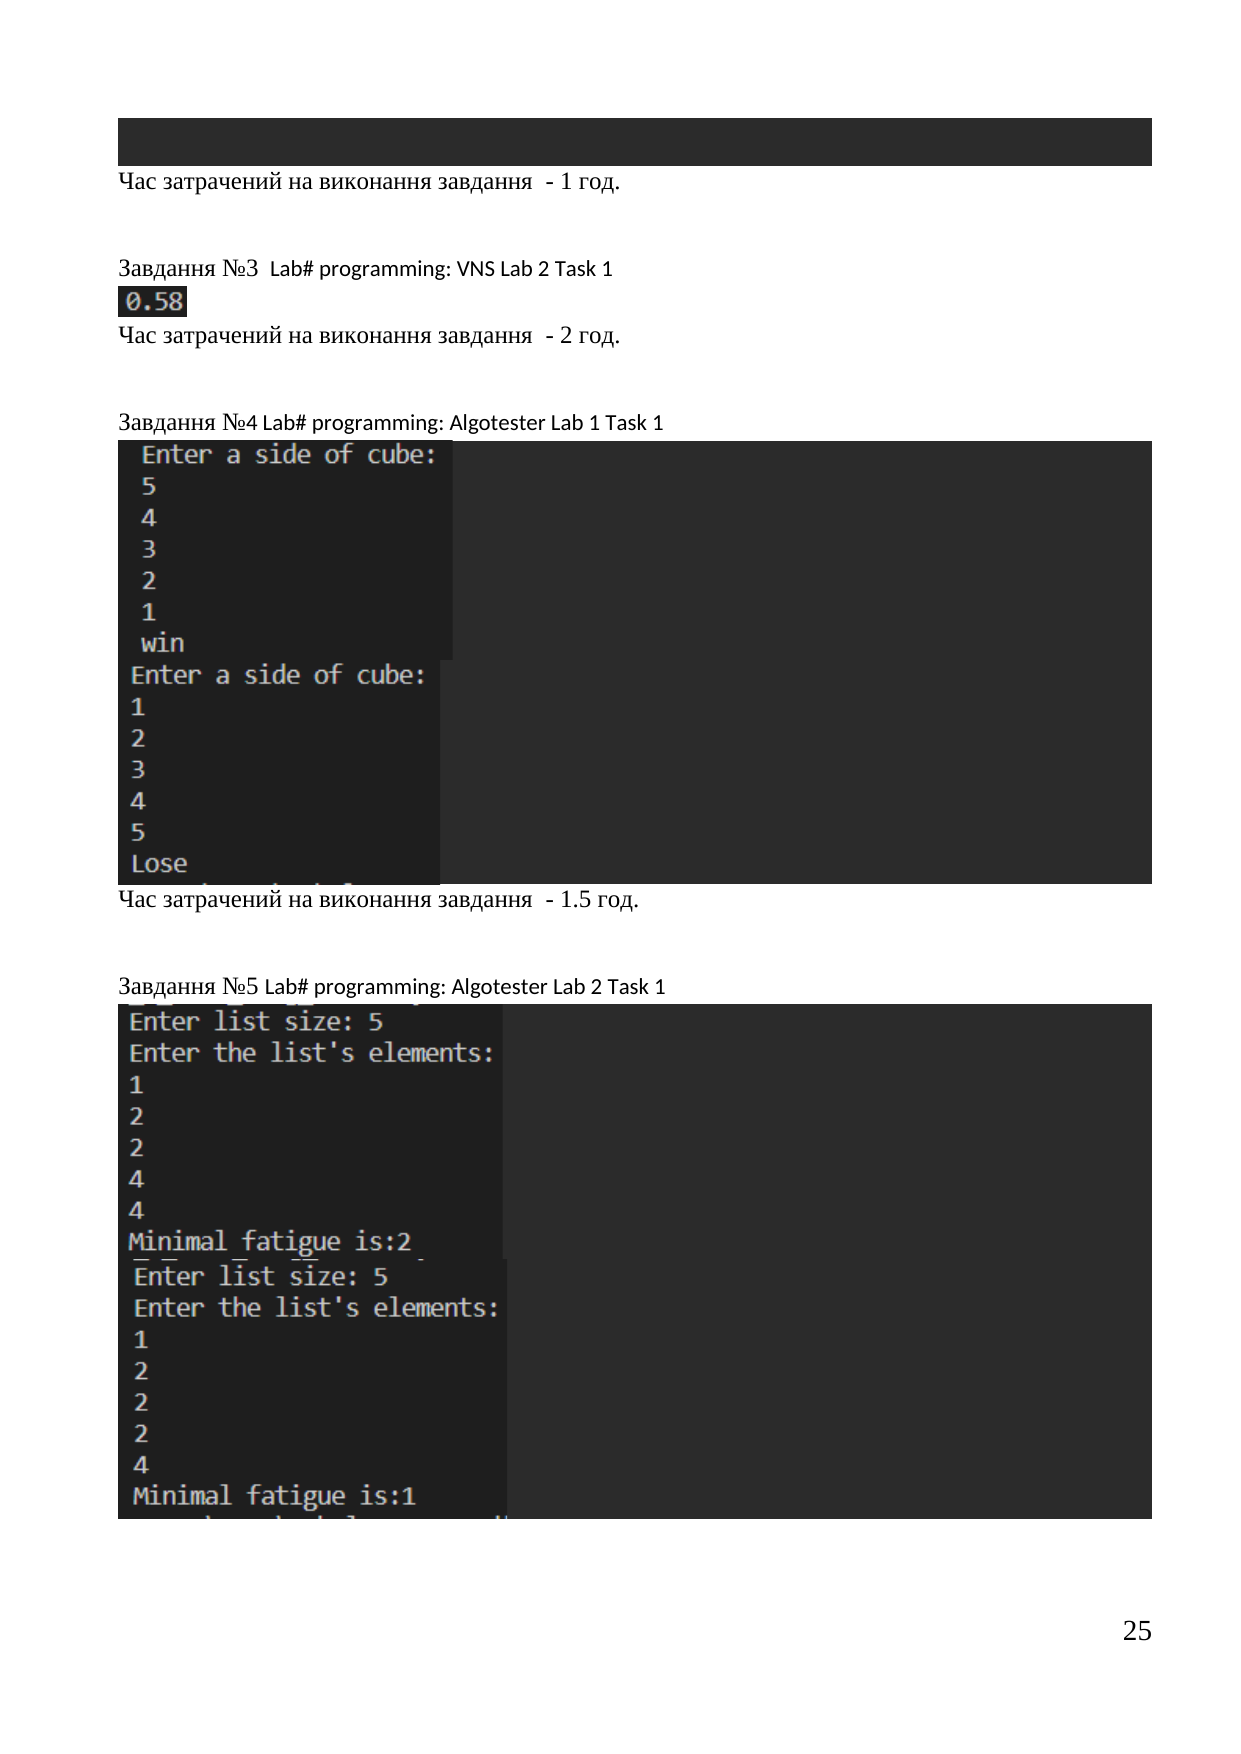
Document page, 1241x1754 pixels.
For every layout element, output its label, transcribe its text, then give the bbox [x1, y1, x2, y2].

picture [118, 286, 187, 317]
text Завдання №3 Lab# programming: VNS Lab 2 Task 1 [118, 253, 1152, 282]
text Час затрачений на виконання завдання - 2 год. [118, 320, 1152, 349]
picture [118, 440, 453, 885]
text Завдання №5 Lab# programming: Algotester Lab 2 Task 1 [118, 971, 1152, 1000]
text Час затрачений на виконання завдання - 1.5 год. [118, 884, 1152, 913]
text Завдання №4 Lab# programming: Algotester Lab 1 Task 1 [118, 407, 1152, 436]
text Час затрачений на виконання завдання - 1 год. [118, 166, 1152, 195]
picture [118, 1004, 508, 1519]
